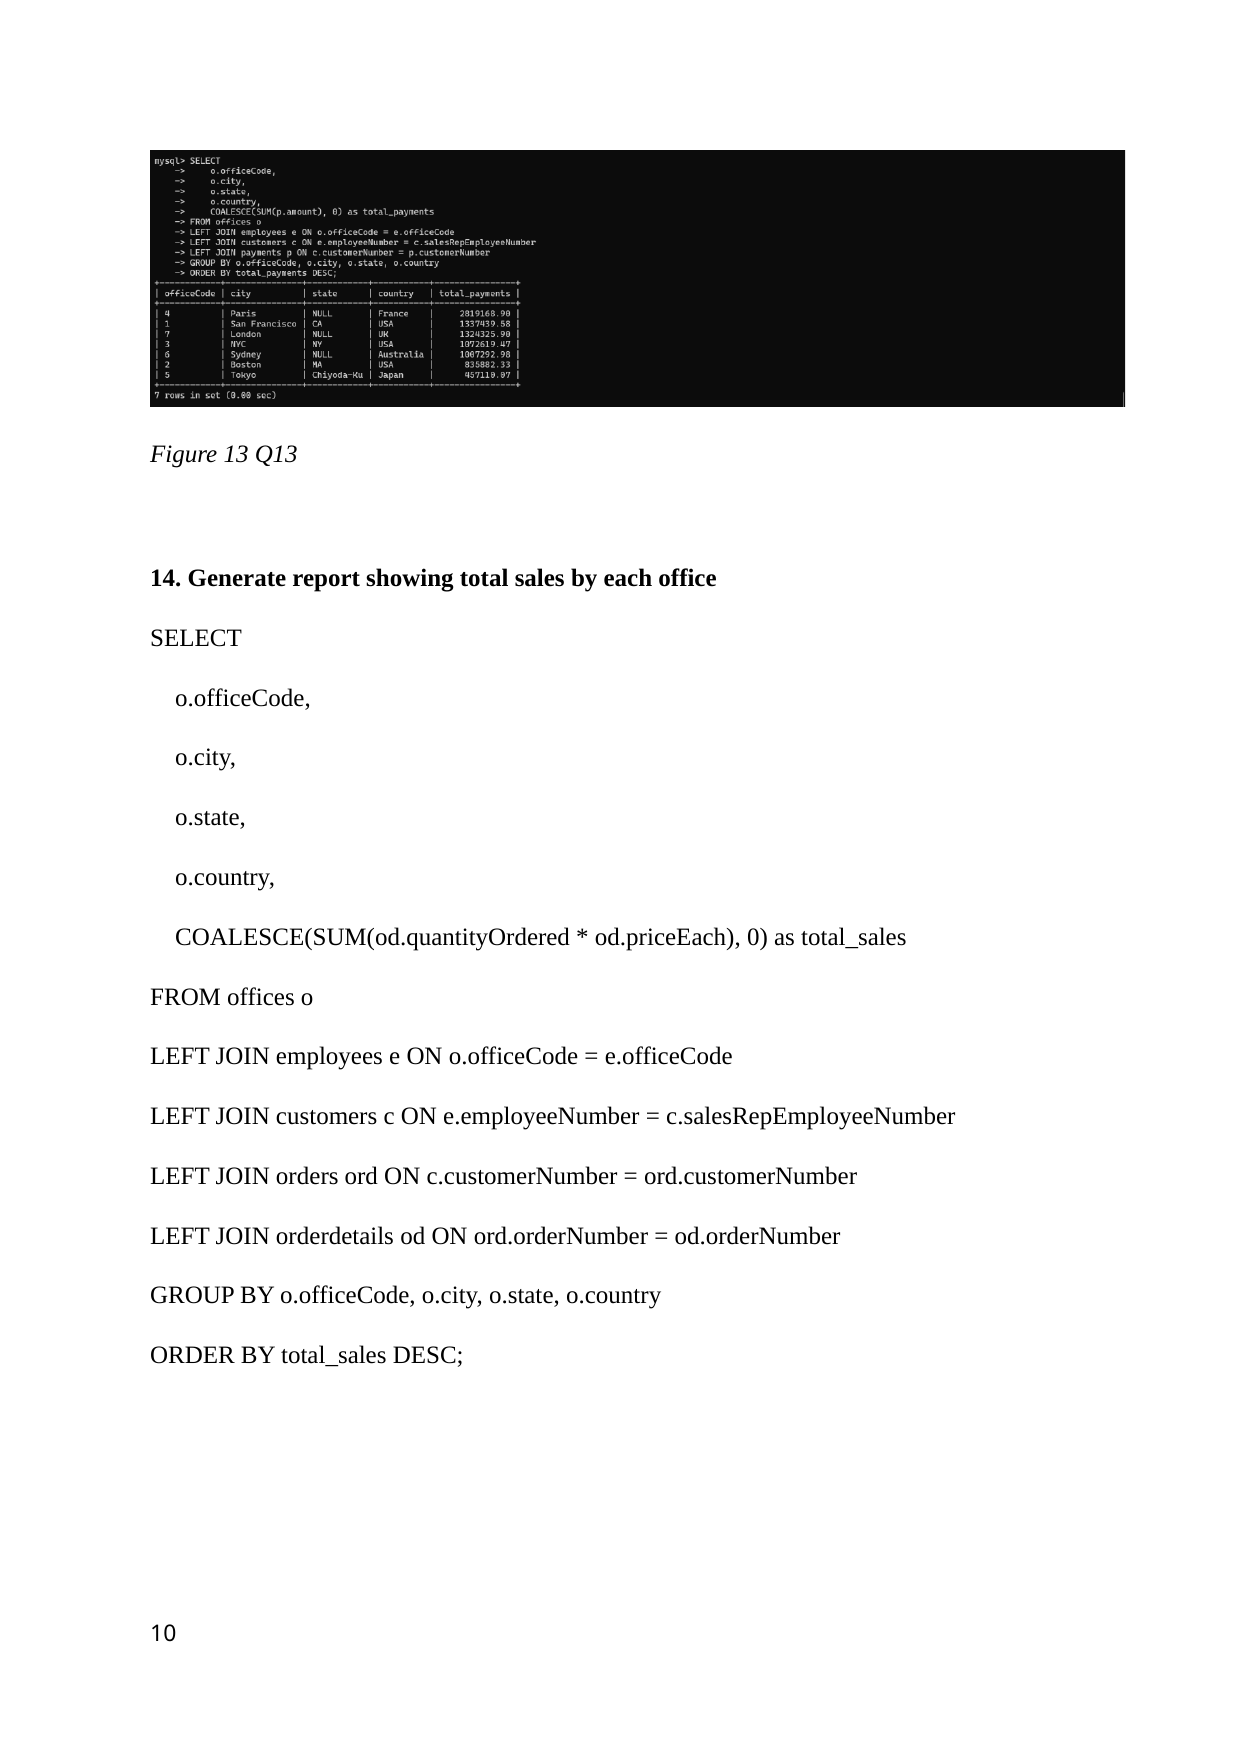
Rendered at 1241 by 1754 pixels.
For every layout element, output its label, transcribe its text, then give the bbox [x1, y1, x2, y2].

text o.country, [150, 862, 1090, 891]
text GROUP BY o.officeCode, o.city, o.state, o.country [150, 1281, 1090, 1309]
text LEFT JOIN employees e ON o.officeCode = e.officeCode [150, 1041, 1090, 1070]
text o.state, [150, 802, 1090, 831]
text LEFT JOIN orderdetails od ON ord.orderNumber = od.orderNumber [150, 1221, 1090, 1249]
text o.city, [150, 742, 1090, 771]
text Figure 13 Q13 [150, 439, 1090, 468]
text FROM offices o [150, 982, 1090, 1010]
text ORDER BY total_sales DESC; [150, 1340, 1090, 1369]
subtitle 14. Generate report showing total sales by each office [150, 563, 1090, 592]
picture [150, 150, 1125, 407]
text LEFT JOIN customers c ON e.employeeNumber = c.salesRepEmployeeNumber [150, 1101, 1090, 1130]
text LEFT JOIN orders ord ON c.customerNumber = ord.customerNumber [150, 1161, 1090, 1190]
text SELECT [150, 623, 1090, 652]
text COALESCE(SUM(od.quantityOrdered * od.priceEach), 0) as total_sales [150, 922, 1090, 951]
text o.officeCode, [150, 683, 1090, 711]
